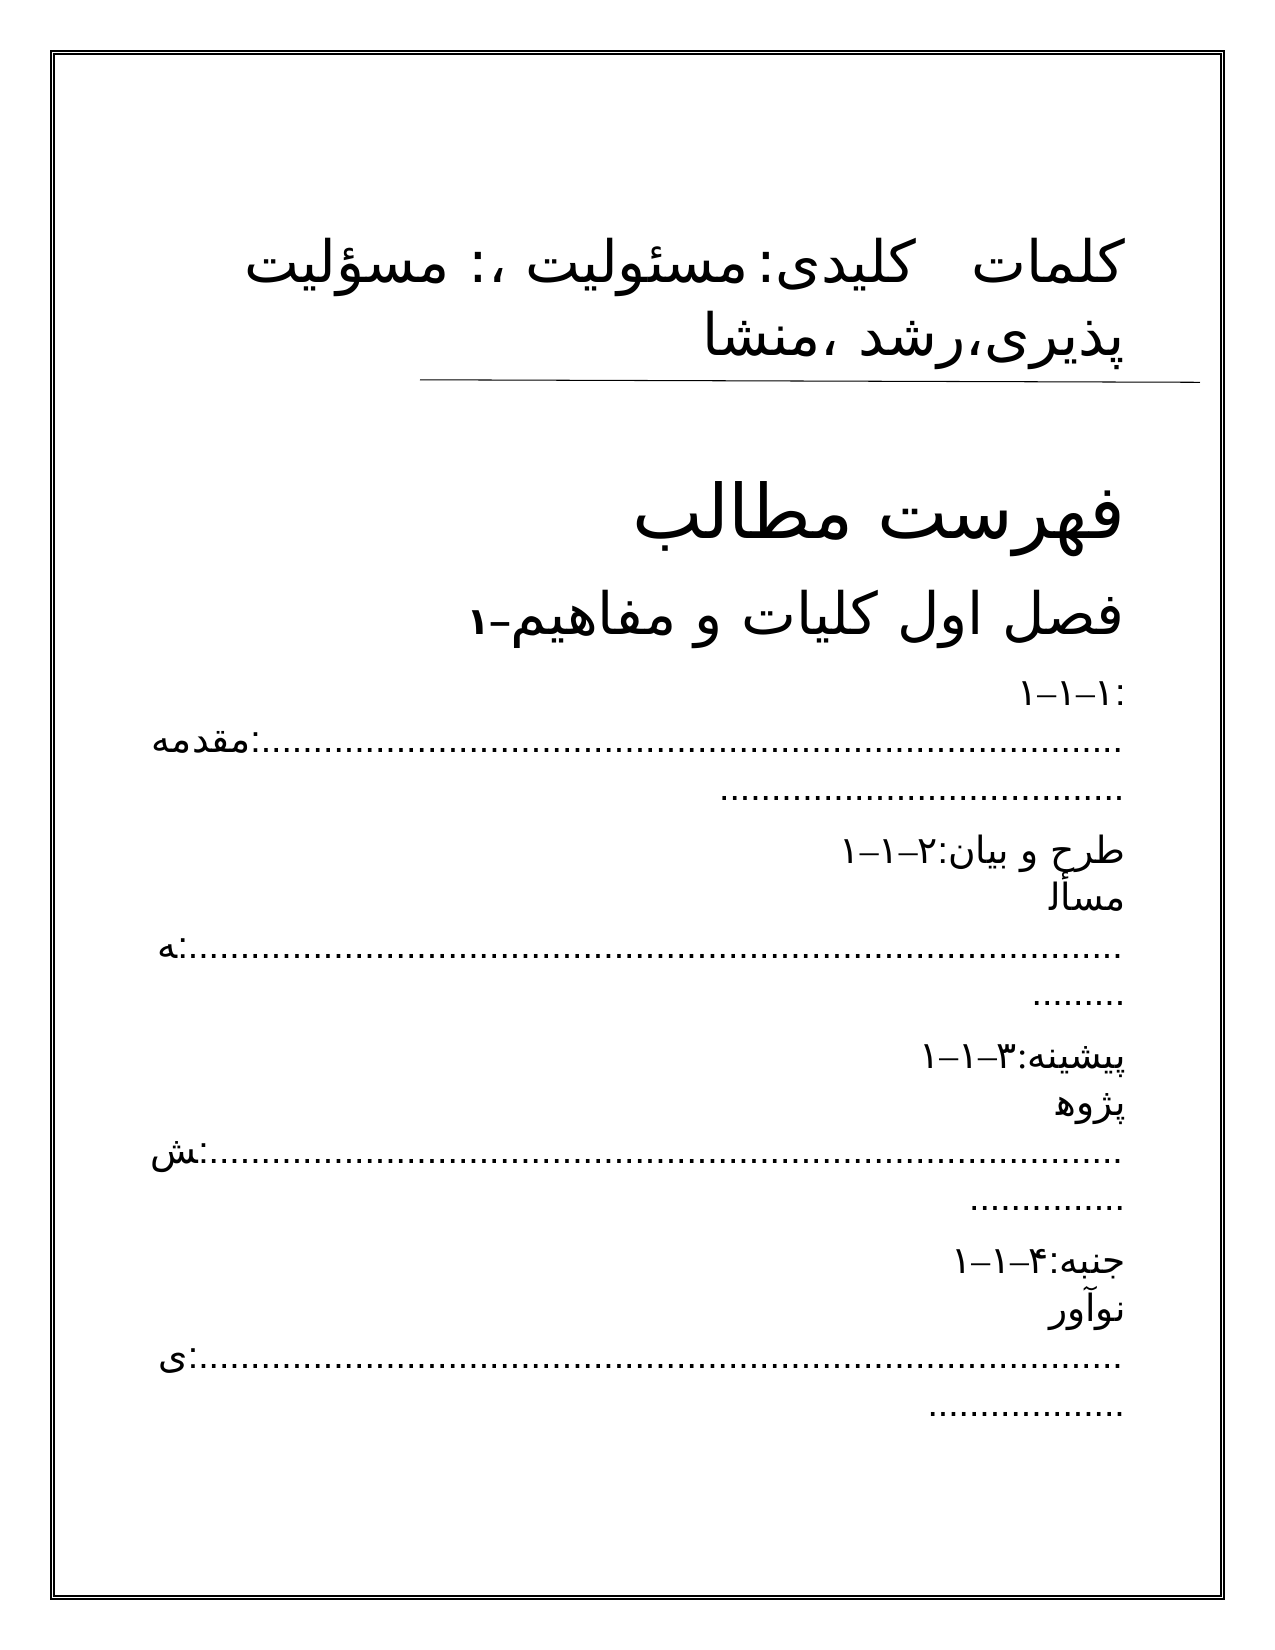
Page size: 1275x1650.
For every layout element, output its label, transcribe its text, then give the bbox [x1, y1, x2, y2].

text ۱–۱–۲:طرح و بیان مسأله:................................................................................................... [150, 828, 1125, 1013]
text ۱–۱–۱:مقدمه:.......................................................................................................................... [150, 670, 1125, 808]
text ۱–۱–۳:پیشینه پژوهش:....................................................................................................... [150, 1034, 1125, 1219]
text ۱–۱–۴:جنبه نوآوری:............................................................................................................ [150, 1239, 1125, 1424]
text ۱–فصل اول کلیات و مفاهیم [150, 580, 1125, 648]
text کلمات کلیدی: مسئولیت ،: مسؤلیت پذیری،رشد ،منشا [150, 228, 1125, 369]
text فهرست مطالب [150, 469, 1125, 556]
